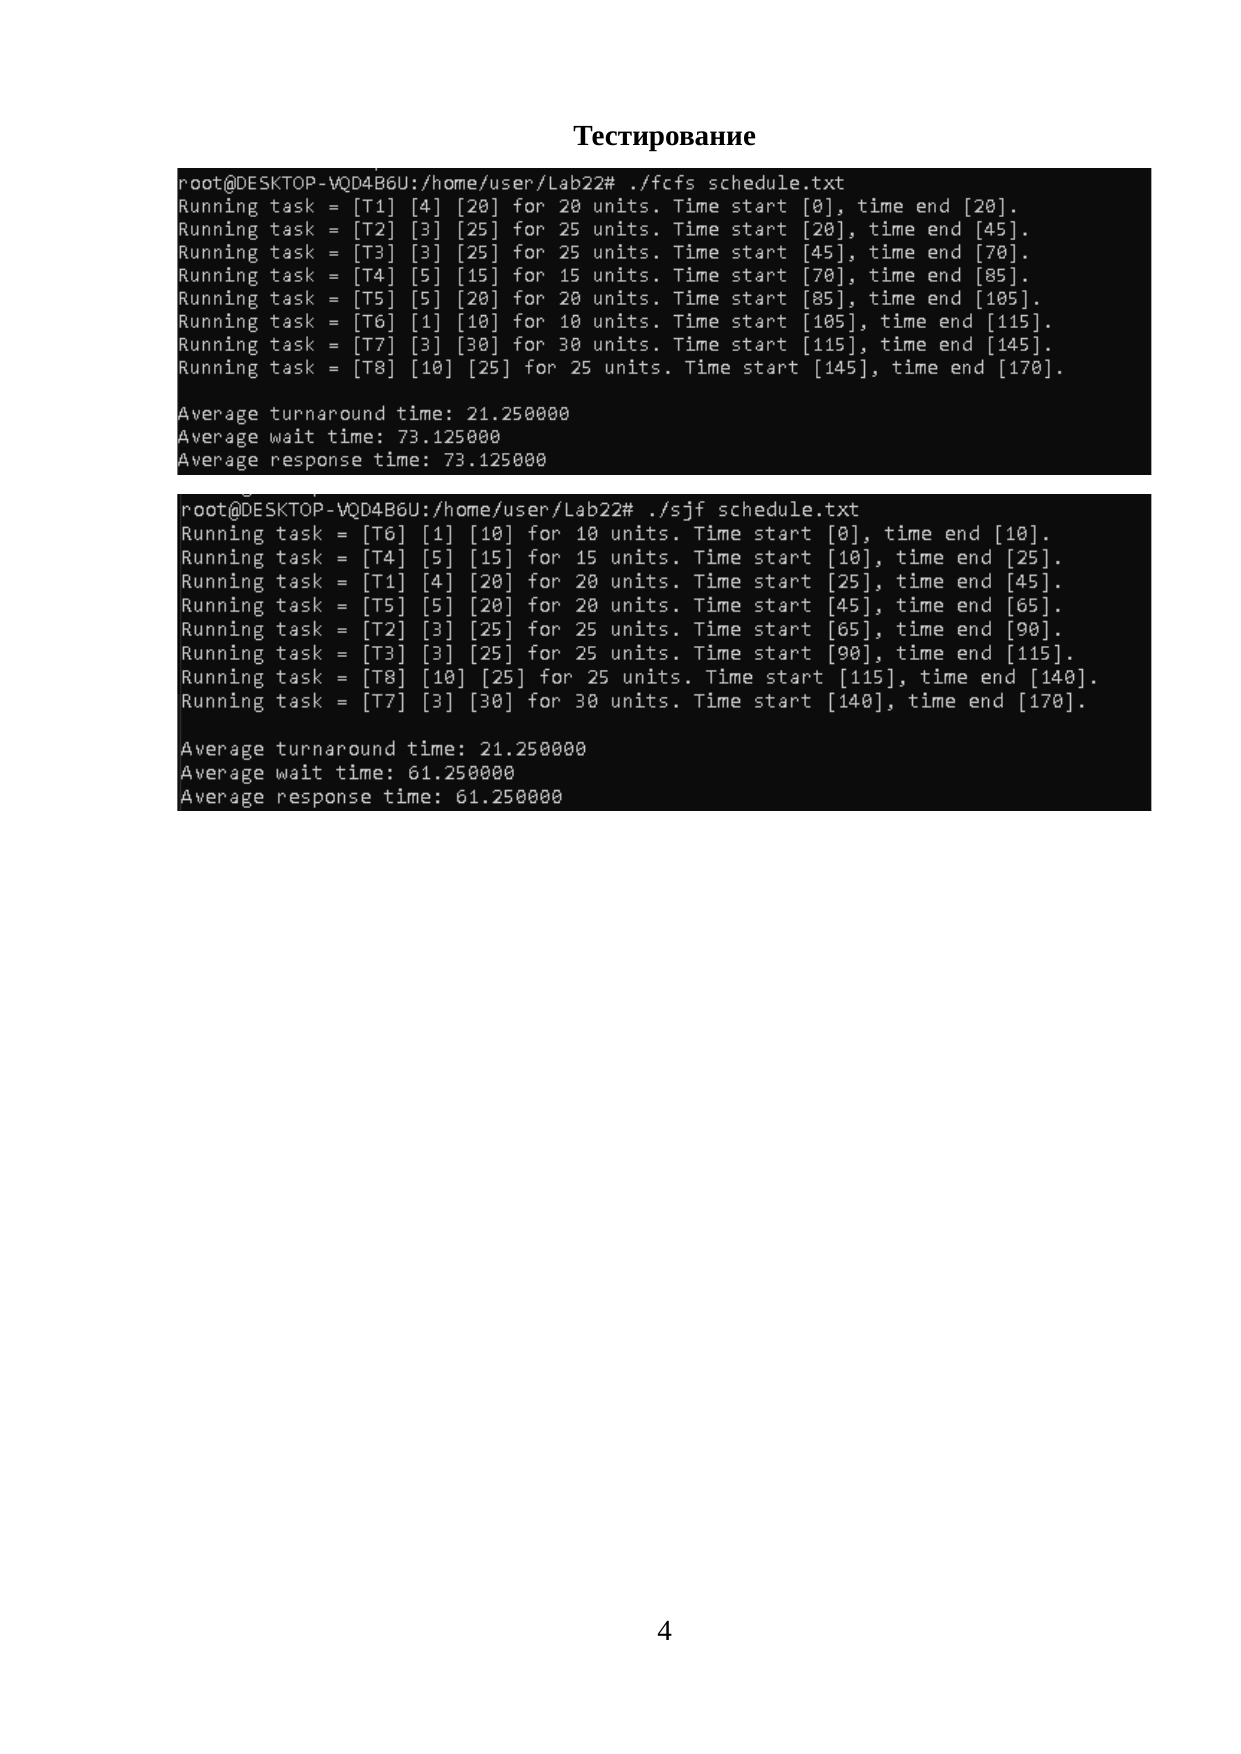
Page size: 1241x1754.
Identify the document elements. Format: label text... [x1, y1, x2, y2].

picture [177, 168, 1152, 475]
picture [177, 494, 1152, 811]
subtitle Тестирование [177, 118, 1152, 152]
